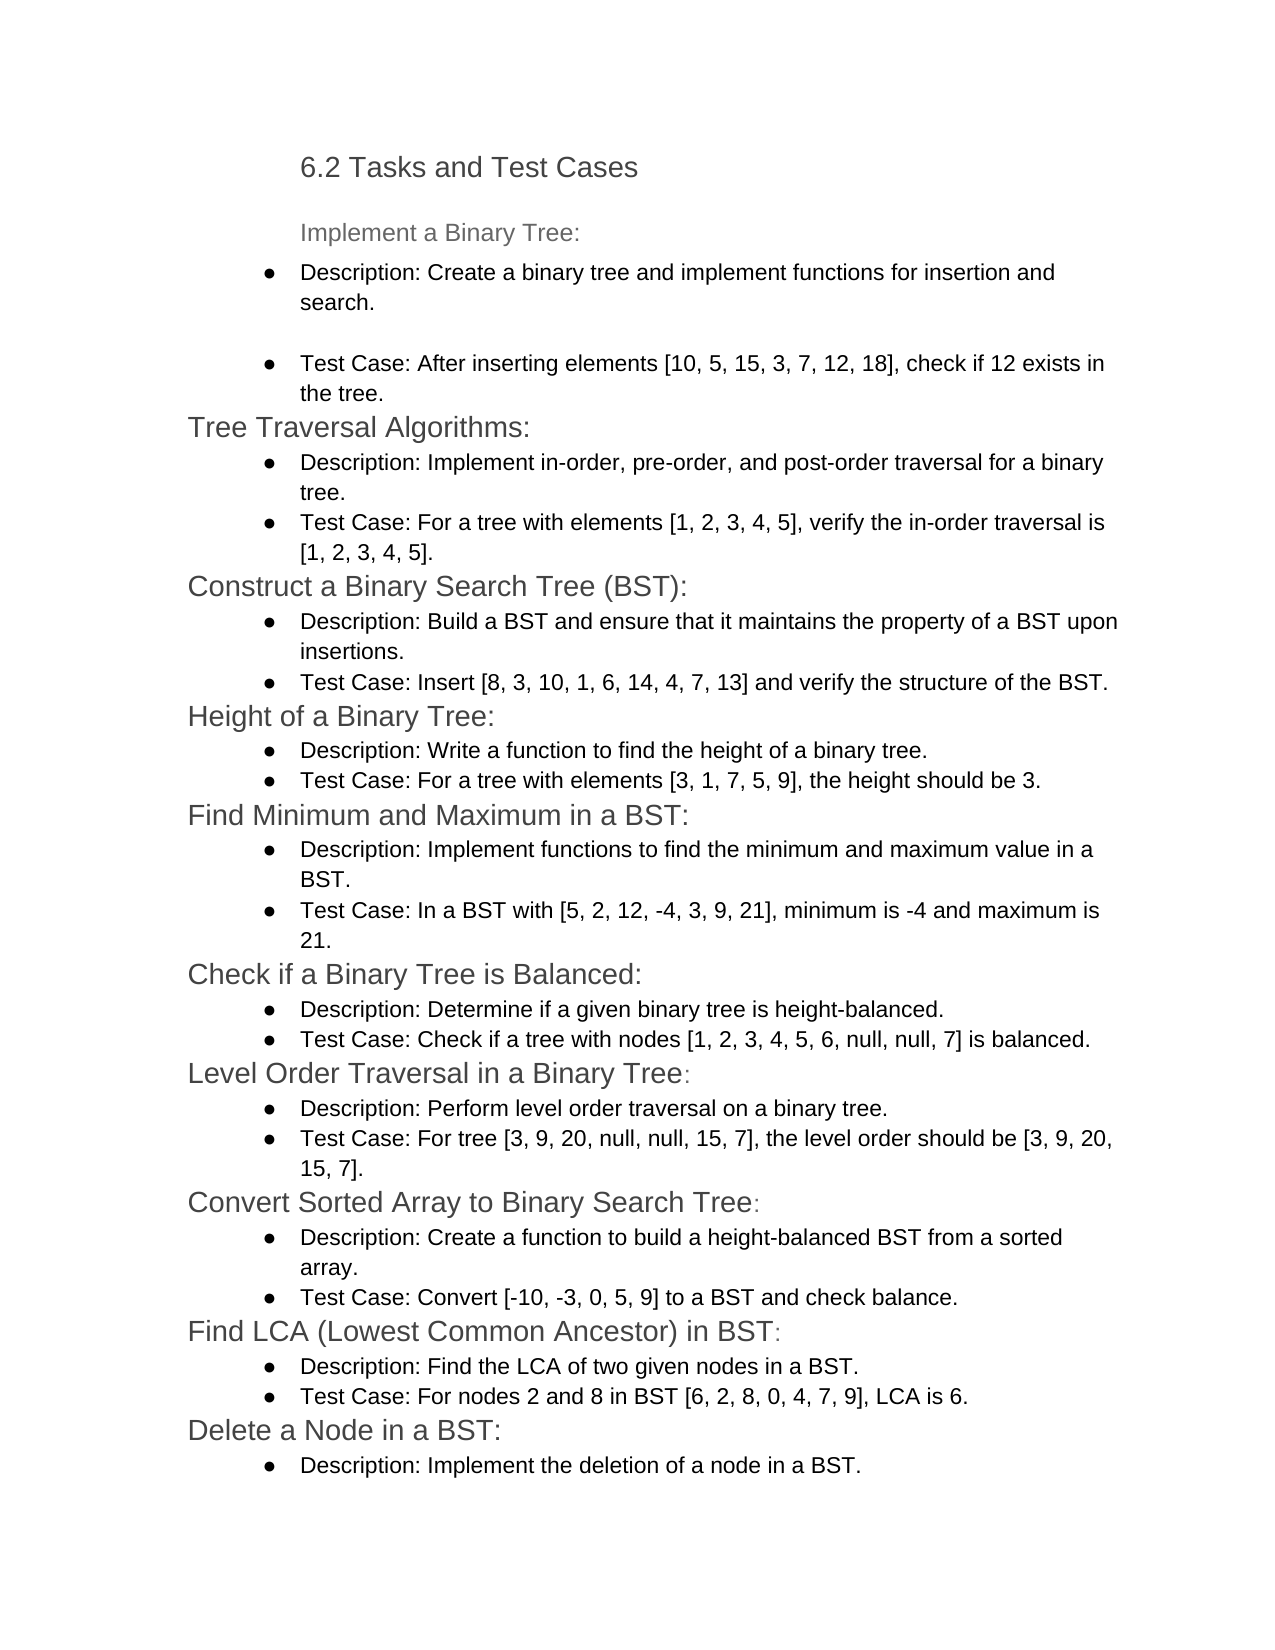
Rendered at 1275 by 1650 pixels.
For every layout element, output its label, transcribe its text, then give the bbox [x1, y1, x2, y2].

list Test Case: After inserting elements [10, 5, 15, 3, 7, 12, 18], check if 12 exists in the tree. [262, 350, 1125, 406]
subtitle Find Minimum and Maximum in a BST: [187, 798, 1125, 831]
list Test Case: For nodes 2 and 8 in BST [6, 2, 8, 0, 4, 7, 9], LCA is 6. [262, 1383, 1125, 1409]
subtitle Tree Traversal Algorithms: [187, 410, 1125, 444]
list Test Case: For a tree with elements [1, 2, 3, 4, 5], verify the in-order traversal is [1, 2, 3, 4, 5]. [262, 509, 1125, 566]
subtitle Find LCA (Lowest Common Ancestor) in BST: [187, 1314, 1125, 1348]
list Description: Determine if a given binary tree is height-balanced. [262, 996, 1125, 1022]
list Description: Find the LCA of two given nodes in a BST. [262, 1353, 1125, 1379]
list Description: Implement functions to find the minimum and maximum value in a BST. [262, 836, 1125, 893]
subtitle Implement a Binary Tree: [300, 218, 1125, 246]
list Description: Implement in-order, pre-order, and post-order traversal for a binary tree. [262, 449, 1125, 505]
subtitle Level Order Traversal in a Binary Tree: [187, 1056, 1125, 1089]
subtitle Construct a Binary Search Tree (BST): [187, 569, 1125, 603]
list Description: Create a function to build a height-balanced BST from a sorted array. [262, 1224, 1125, 1280]
list Test Case: For tree [3, 9, 20, null, null, 15, 7], the level order should be [3, 9, 20, 15, 7]. [262, 1125, 1125, 1181]
list Test Case: Check if a tree with nodes [1, 2, 3, 4, 5, 6, null, null, 7] is balanced. [262, 1026, 1125, 1052]
list Description: Create a binary tree and implement functions for insertion and search. [262, 259, 1125, 316]
subtitle Delete a Node in a BST: [187, 1413, 1125, 1447]
list Description: Implement the deletion of a node in a BST. [262, 1452, 1125, 1478]
subtitle 6.2 Tasks and Test Cases [300, 150, 1125, 183]
subtitle Convert Sorted Array to Binary Search Tree: [187, 1185, 1125, 1219]
subtitle Height of a Binary Tree: [187, 699, 1125, 732]
list Test Case: Convert [-10, -3, 0, 5, 9] to a BST and check balance. [262, 1284, 1125, 1310]
subtitle Check if a Binary Tree is Balanced: [187, 957, 1125, 991]
list Description: Write a function to find the height of a binary tree. [262, 737, 1125, 763]
list Description: Perform level order traversal on a binary tree. [262, 1094, 1125, 1121]
list Test Case: Insert [8, 3, 10, 1, 6, 14, 4, 7, 13] and verify the structure of the BST. [262, 668, 1125, 695]
list Test Case: For a tree with elements [3, 1, 7, 5, 9], the height should be 3. [262, 767, 1125, 794]
list Description: Build a BST and ensure that it maintains the property of a BST upon insertions. [262, 608, 1125, 664]
list Test Case: In a BST with [5, 2, 12, -4, 3, 9, 21], minimum is -4 and maximum is 21. [262, 897, 1125, 953]
